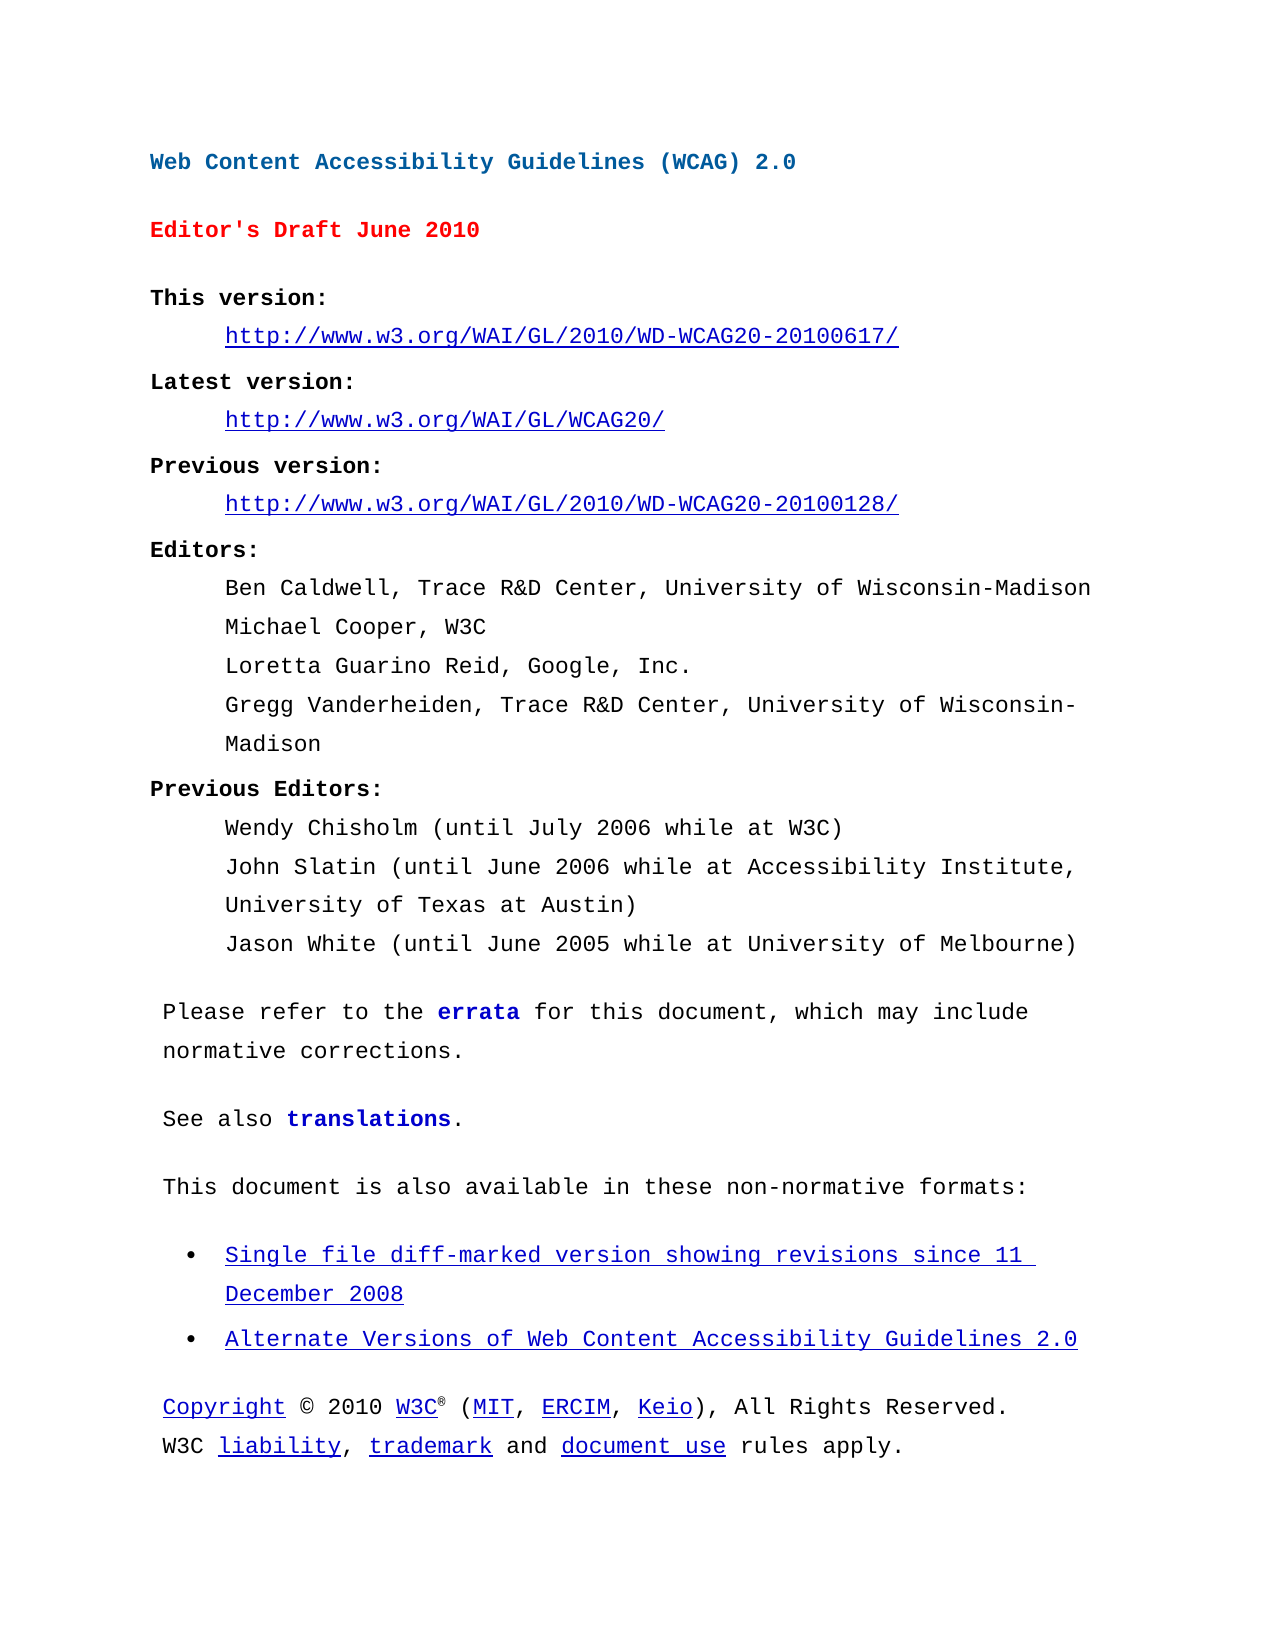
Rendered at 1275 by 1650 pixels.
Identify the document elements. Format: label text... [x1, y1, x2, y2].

text Editor's Draft June 2010 [150, 218, 1125, 244]
text Web Content Accessibility Guidelines (WCAG) 2.0 [150, 150, 1125, 176]
list Alternate Versions of Web Content Accessibility Guidelines 2.0 [187, 1328, 1125, 1353]
text Latest version: [150, 370, 1125, 396]
text Michael Cooper, W3C [225, 616, 1125, 642]
text Please refer to the errata for this document, which may include normative corrections. [162, 1001, 1125, 1066]
text Wendy Chisholm (until July 2006 while at W3C) [225, 816, 1125, 842]
text Loretta Guarino Reid, Google, Inc. [225, 654, 1125, 680]
text This document is also available in these non-normative formats: [162, 1176, 1125, 1202]
text http://www.w3.org/WAI/GL/2010/WD-WCAG20-20100617/ [225, 325, 1125, 351]
text Editors: [150, 538, 1125, 564]
text Jason White (until June 2005 while at University of Melbourne) [225, 933, 1125, 959]
text Gregg Vanderheiden, Trace R&D Center, University of Wisconsin-Madison [225, 693, 1125, 758]
text See also translations. [162, 1108, 1125, 1133]
text Previous Editors: [150, 777, 1125, 803]
text Previous version: [150, 454, 1125, 480]
list Single file diff-marked version showing revisions since 11 December 2008 [187, 1244, 1125, 1308]
text http://www.w3.org/WAI/GL/WCAG20/ [225, 409, 1125, 435]
text http://www.w3.org/WAI/GL/2010/WD-WCAG20-20100128/ [225, 493, 1125, 519]
text Ben Caldwell, Trace R&D Center, University of Wisconsin-Madison [225, 577, 1125, 603]
text Copyright © 2010 W3C® (MIT, ERCIM, Keio), All Rights Reserved. W3C liability, trademark and document use rules apply. [162, 1396, 1125, 1460]
text John Slatin (until June 2006 while at Accessibility Institute, University of Texas at Austin) [225, 855, 1125, 920]
text This version: [150, 286, 1125, 312]
